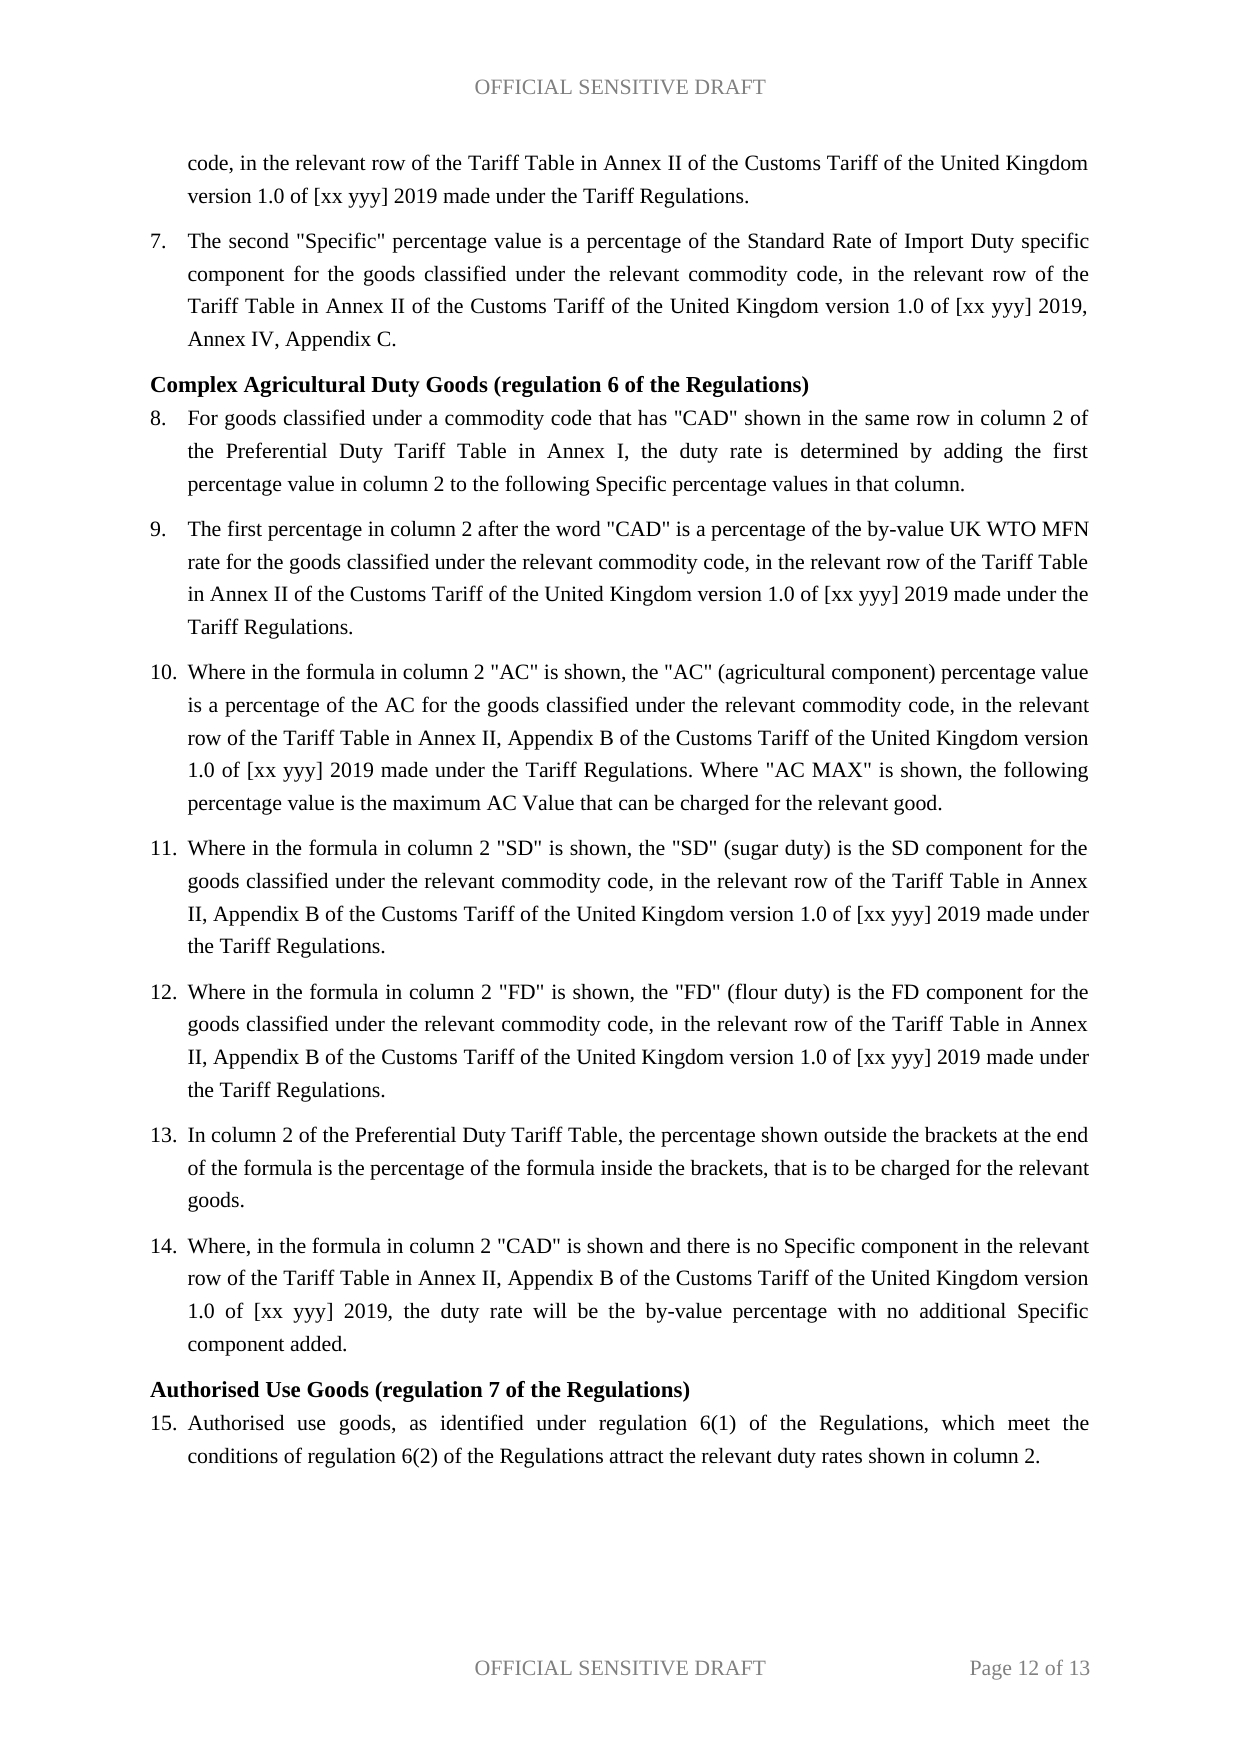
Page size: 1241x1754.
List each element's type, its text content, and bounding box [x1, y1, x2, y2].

list The second "Specific" percentage value is a percentage of the Standard Rate of Import Duty specific component for the goods classified under the relevant commodity code, in the relevant row of the Tariff Table in Annex II of the Customs Tariff of the United Kingdom version 1.0 of [xx yyy] 2019, Annex IV, Appendix C. [150, 228, 1090, 351]
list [150, 150, 1090, 208]
list Where in the formula in column 2 "AC" is shown, the "AC" (agricultural component) percentage value is a percentage of the AC for the goods classified under the relevant commodity code, in the relevant row of the Tariff Table in Annex II, Appendix B of the Customs Tariff of the United Kingdom version 1.0 of [xx yyy] 2019 made under the Tariff Regulations. Where "AC MAX" is shown, the following percentage value is the maximum AC Value that can be charged for the relevant good. [150, 659, 1090, 815]
subtitle Complex Agricultural Duty Goods (regulation 6 of the Regulations) [150, 371, 1090, 398]
subtitle Authorised Use Goods (regulation 7 of the Regulations) [150, 1376, 1090, 1402]
list Authorised use goods, as identified under regulation 6(1) of the Regulations, which meet the conditions of regulation 6(2) of the Regulations attract the relevant duty rates shown in column 2. [150, 1410, 1090, 1468]
list The first percentage in column 2 after the word "CAD" is a percentage of the by-value UK WTO MFN rate for the goods classified under the relevant commodity code, in the relevant row of the Tariff Table in Annex II of the Customs Tariff of the United Kingdom version 1.0 of [xx yyy] 2019 made under the Tariff Regulations. [150, 516, 1090, 639]
list Where in the formula in column 2 "FD" is shown, the "FD" (flour duty) is the FD component for the goods classified under the relevant commodity code, in the relevant row of the Tariff Table in Annex II, Appendix B of the Customs Tariff of the United Kingdom version 1.0 of [xx yyy] 2019 made under the Tariff Regulations. [150, 979, 1090, 1102]
list Where, in the formula in column 2 "CAD" is shown and there is no Specific component in the relevant row of the Tariff Table in Annex II, Appendix B of the Customs Tariff of the United Kingdom version 1.0 of [xx yyy] 2019, the duty rate will be the by-value percentage with no additional Specific component added. [150, 1233, 1090, 1356]
list For goods classified under a commodity code that has "CAD" shown in the same row in column 2 of the Preferential Duty Tariff Table in Annex I, the duty rate is determined by adding the first percentage value in column 2 to the following Specific percentage values in that column. [150, 405, 1090, 496]
list Where in the formula in column 2 "SD" is shown, the "SD" (sugar duty) is the SD component for the goods classified under the relevant commodity code, in the relevant row of the Tariff Table in Annex II, Appendix B of the Customs Tariff of the United Kingdom version 1.0 of [xx yyy] 2019 made under the Tariff Regulations. [150, 835, 1090, 959]
list In column 2 of the Preferential Duty Tariff Table, the percentage shown outside the brackets at the end of the formula is the percentage of the formula inside the brackets, that is to be charged for the relevant goods. [150, 1122, 1090, 1213]
